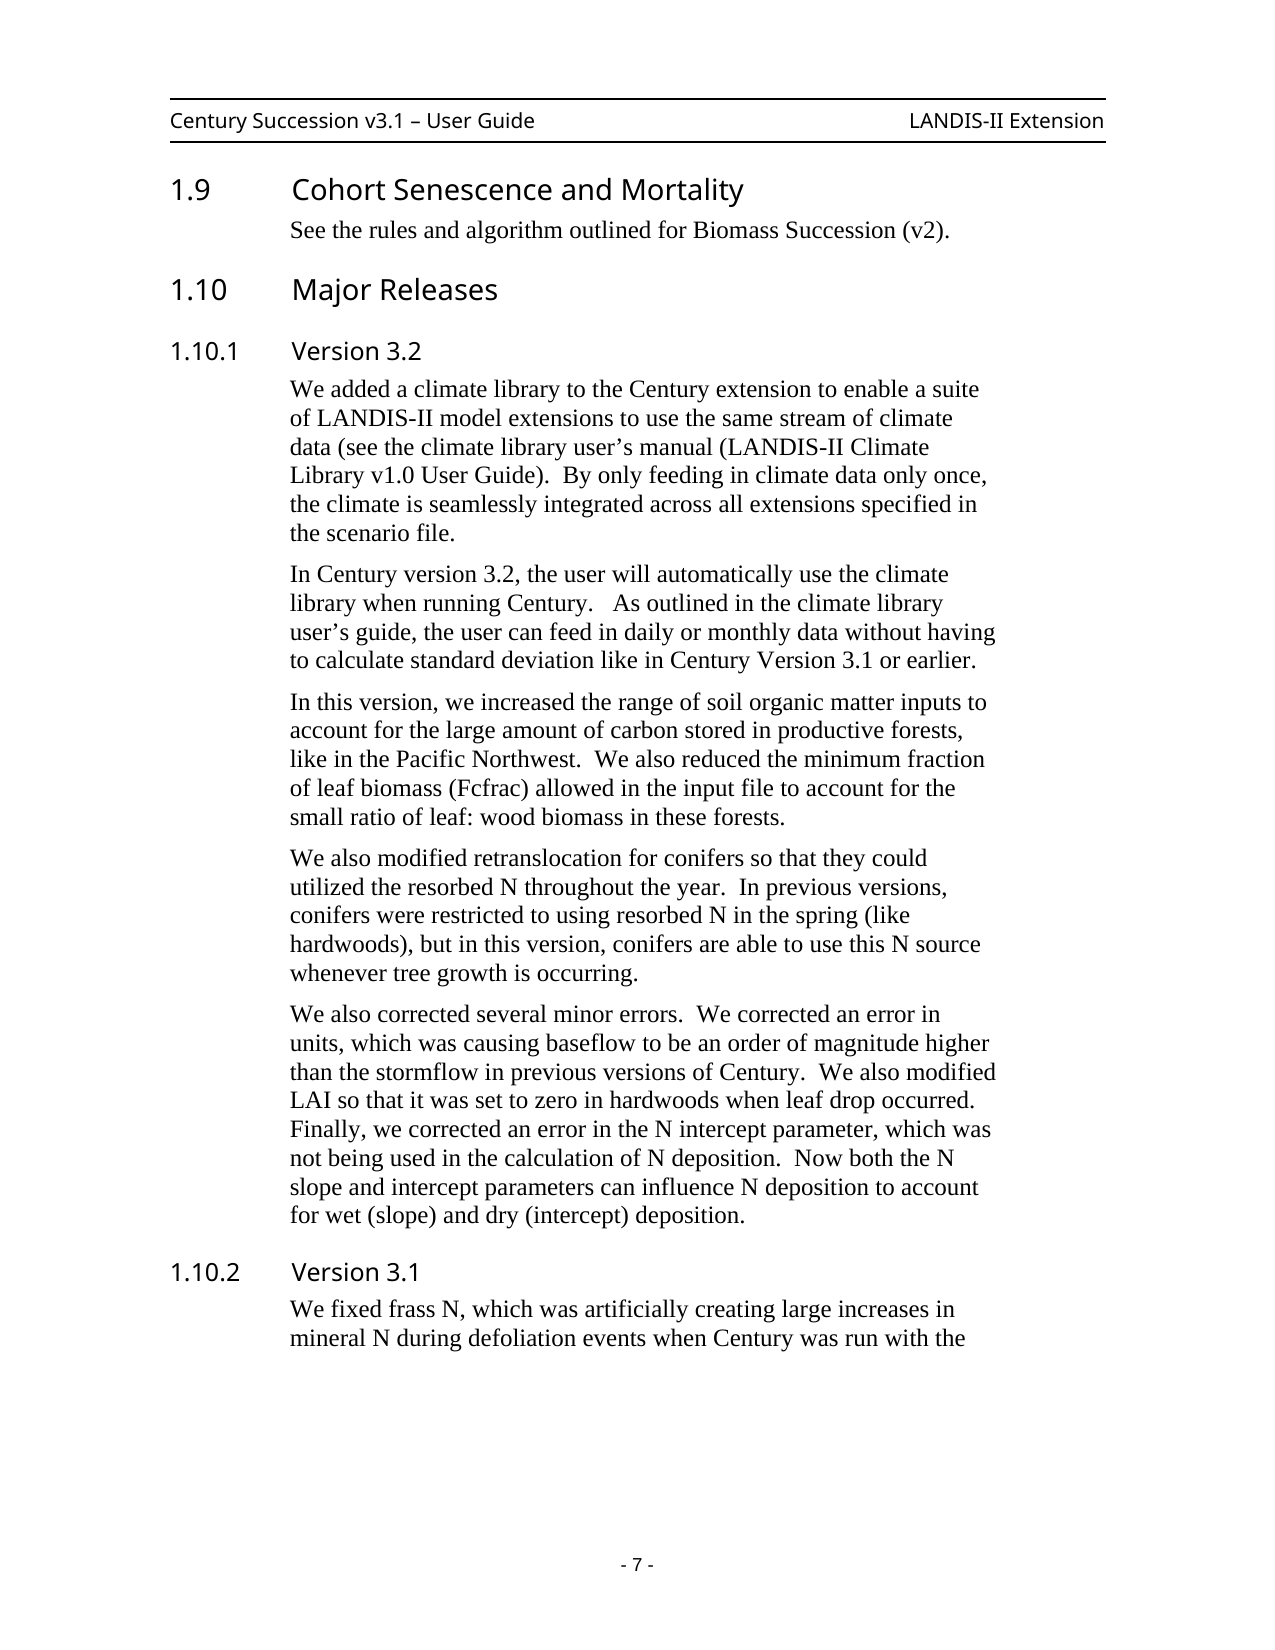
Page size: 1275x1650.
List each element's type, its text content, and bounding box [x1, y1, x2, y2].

text In Century version 3.2, the user will automatically use the climate library when running Century. As outlined in the climate library user’s guide, the user can feed in daily or monthly data without having to calculate standard deviation like in Century Version 3.1 or earlier. [289, 559, 1001, 674]
subtitle Cohort Senescence and Mortality [169, 169, 1106, 209]
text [289, 215, 1001, 244]
subtitle Major Releases [169, 269, 1106, 309]
text We added a climate library to the Century extension to enable a suite of LANDIS-II model extensions to use the same stream of climate data (see the climate library user’s manual (LANDIS-II Climate Library v1.0 User Guide). By only feeding in climate data only once, the climate is seamlessly integrated across all extensions specified in the scenario file. [289, 374, 1001, 547]
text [289, 1294, 1001, 1352]
subtitle Version 3.1 [169, 1254, 1106, 1288]
text We also corrected several minor errors. We corrected an error in units, which was causing baseflow to be an order of magnitude higher than the stormflow in previous versions of Century. We also modified LAI so that it was set to zero in hardwoods when leaf drop occurred. Finally, we corrected an error in the N intercept parameter, which was not being used in the calculation of N deposition. Now both the N slope and intercept parameters can influence N deposition to account for wet (slope) and dry (intercept) deposition. [289, 999, 1001, 1229]
subtitle Version 3.2 [169, 334, 1106, 368]
text We also modified retranslocation for conifers so that they could utilized the resorbed N throughout the year. In previous versions, conifers were restricted to using resorbed N in the spring (like hardwoods), but in this version, conifers are able to use this N source whenever tree growth is occurring. [289, 843, 1001, 987]
text In this version, we increased the range of soil organic matter inputs to account for the large amount of carbon stored in productive forests, like in the Pacific Northwest. We also reduced the minimum fraction of leaf biomass (Fcfrac) allowed in the input file to account for the small ratio of leaf: wood biomass in these forests. [289, 687, 1001, 830]
